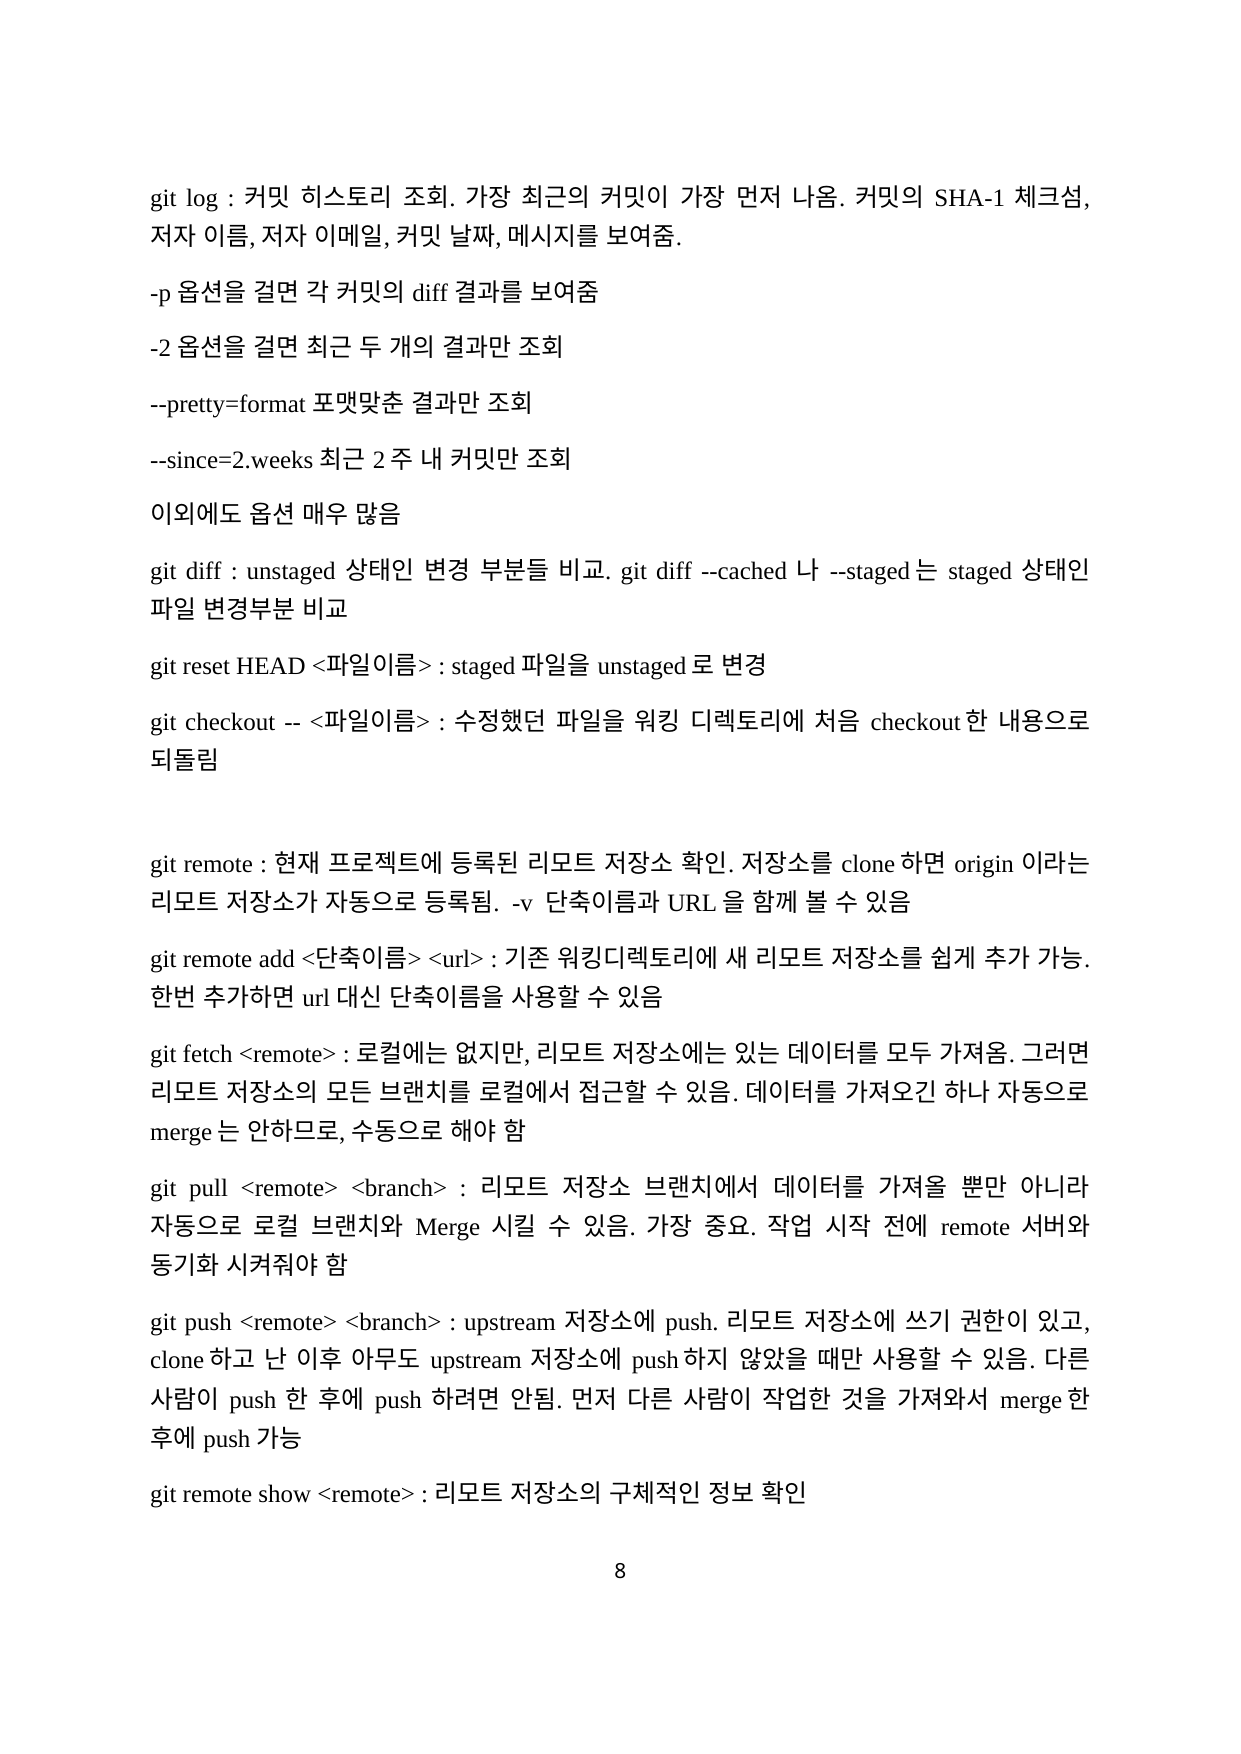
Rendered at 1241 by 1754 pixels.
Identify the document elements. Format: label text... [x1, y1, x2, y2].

text git diff : unstaged 상태인 변경 부분들 비교. git diff --cached 나 --staged는 staged 상태인 파일 변경부분 비교 [150, 551, 1090, 626]
text git remote : 현재 프로젝트에 등록된 리모트 저장소 확인. 저장소를 clone하면 origin 이라는 리모트 저장소가 자동으로 등록됨. -v 단축이름과 URL을 함께 볼 수 있음 [150, 844, 1090, 919]
text git log : 커밋 히스토리 조회. 가장 최근의 커밋이 가장 먼저 나옴. 커밋의 SHA-1 체크섬, 저자 이름, 저자 이메일, 커밋 날짜, 메시지를 보여줌. [150, 177, 1090, 252]
text git push <remote> <branch> : upstream 저장소에 push. 리모트 저장소에 쓰기 권한이 있고, clone하고 난 이후 아무도 upstream 저장소에 push하지 않았을 때만 사용할 수 있음. 다른 사람이 push 한 후에 push 하려면 안됨. 먼저 다른 사람이 작업한 것을 가져와서 merge한 후에 push 가능 [150, 1301, 1090, 1454]
text --pretty=format 포맷맞춘 결과만 조회 [150, 383, 1090, 420]
text 이외에도 옵션 매우 많음 [150, 495, 1090, 531]
text -2 옵션을 걸면 최근 두 개의 결과만 조회 [150, 328, 1090, 364]
text git remote show <remote> : 리모트 저장소의 구체적인 정보 확인 [150, 1474, 1090, 1510]
text git reset HEAD <파일이름> : staged 파일을 unstaged로 변경 [150, 645, 1090, 682]
text git fetch <remote> : 로컬에는 없지만, 리모트 저장소에는 있는 데이터를 모두 가져옴. 그러면 리모트 저장소의 모든 브랜치를 로컬에서 접근할 수 있음. 데이터를 가져오긴 하나 자동으로 merge는 안하므로, 수동으로 해야 함 [150, 1033, 1090, 1148]
text --since=2.weeks 최근 2주 내 커밋만 조회 [150, 439, 1090, 475]
text git pull <remote> <branch> : 리모트 저장소 브랜치에서 데이터를 가져올 뿐만 아니라 자동으로 로컬 브랜치와 Merge 시킬 수 있음. 가장 중요. 작업 시작 전에 remote 서버와 동기화 시켜줘야 함 [150, 1167, 1090, 1281]
text git checkout -- <파일이름> : 수정했던 파일을 워킹 디렉토리에 처음 checkout한 내용으로 되돌림 [150, 701, 1090, 776]
text -p 옵션을 걸면 각 커밋의 diff 결과를 보여줌 [150, 272, 1090, 308]
text git remote add <단축이름> <url> : 기존 워킹디렉토리에 새 리모트 저장소를 쉽게 추가 가능. 한번 추가하면 url 대신 단축이름을 사용할 수 있음 [150, 938, 1090, 1014]
